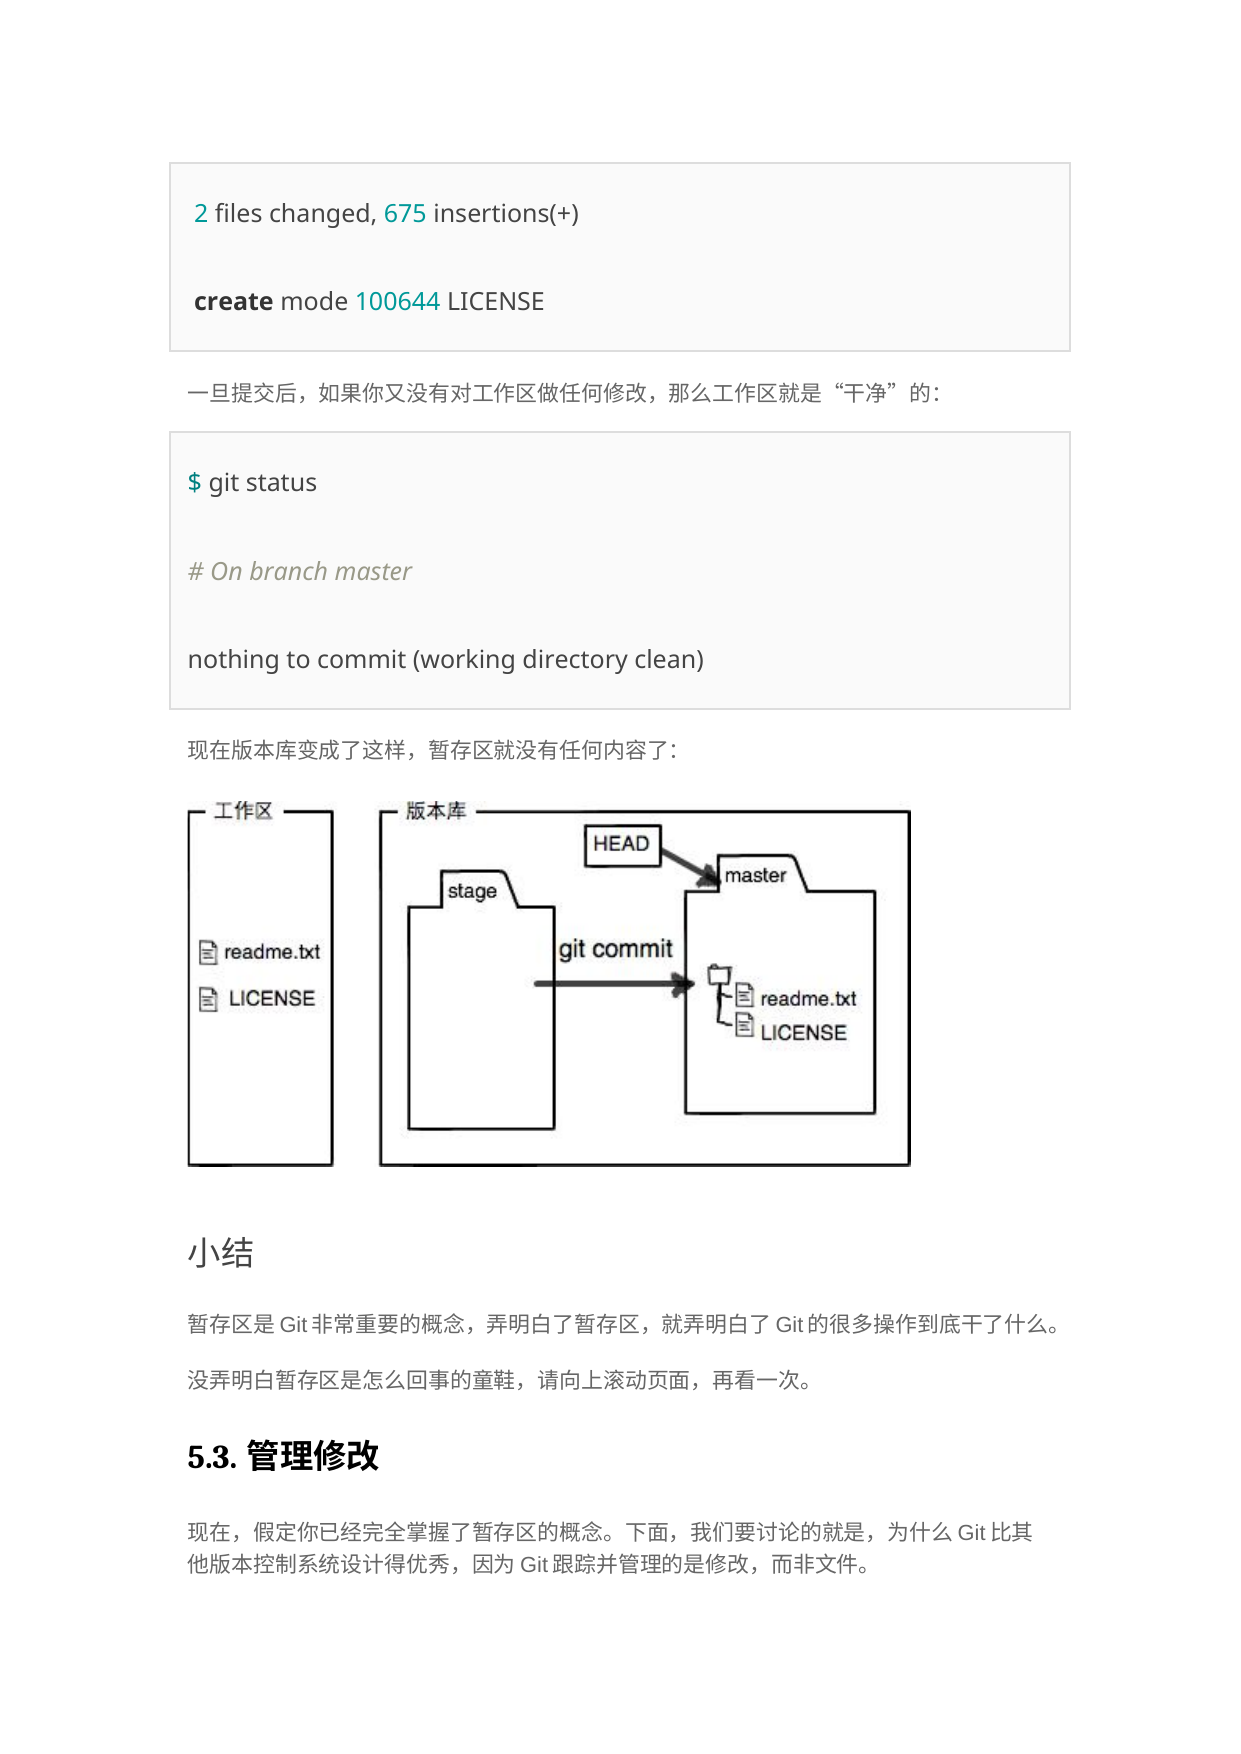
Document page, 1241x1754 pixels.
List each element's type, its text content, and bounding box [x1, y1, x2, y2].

subtitle 管理修改 [187, 1422, 1053, 1487]
text nothing to commit (working directory clean) [171, 608, 1069, 708]
text create mode 100644 LICENSE [171, 250, 1069, 350]
text 没弄明白暂存区是怎么回事的童鞋，请向上滚动页面，再看一次。 [187, 1362, 1053, 1395]
subtitle 小结 [187, 1218, 1053, 1283]
text 一旦提交后，如果你又没有对工作区做任何修改，那么工作区就是“干净”的： [187, 375, 1053, 408]
text 2 files changed, 675 insertions(+) [171, 164, 1069, 245]
text $ git status [171, 433, 1069, 514]
text 暂存区是Git非常重要的概念，弄明白了暂存区，就弄明白了Git的很多操作到底干了什么。 [187, 1306, 1053, 1339]
picture [187, 801, 911, 1167]
text 现在，假定你已经完全掌握了暂存区的概念。下面，我们要讨论的就是，为什么Git比其他版本控制系统设计得优秀，因为Git跟踪并管理的是修改，而非文件。 [187, 1514, 1053, 1579]
text # On branch master [171, 520, 1069, 603]
text 现在版本库变成了这样，暂存区就没有任何内容了： [187, 733, 1053, 766]
